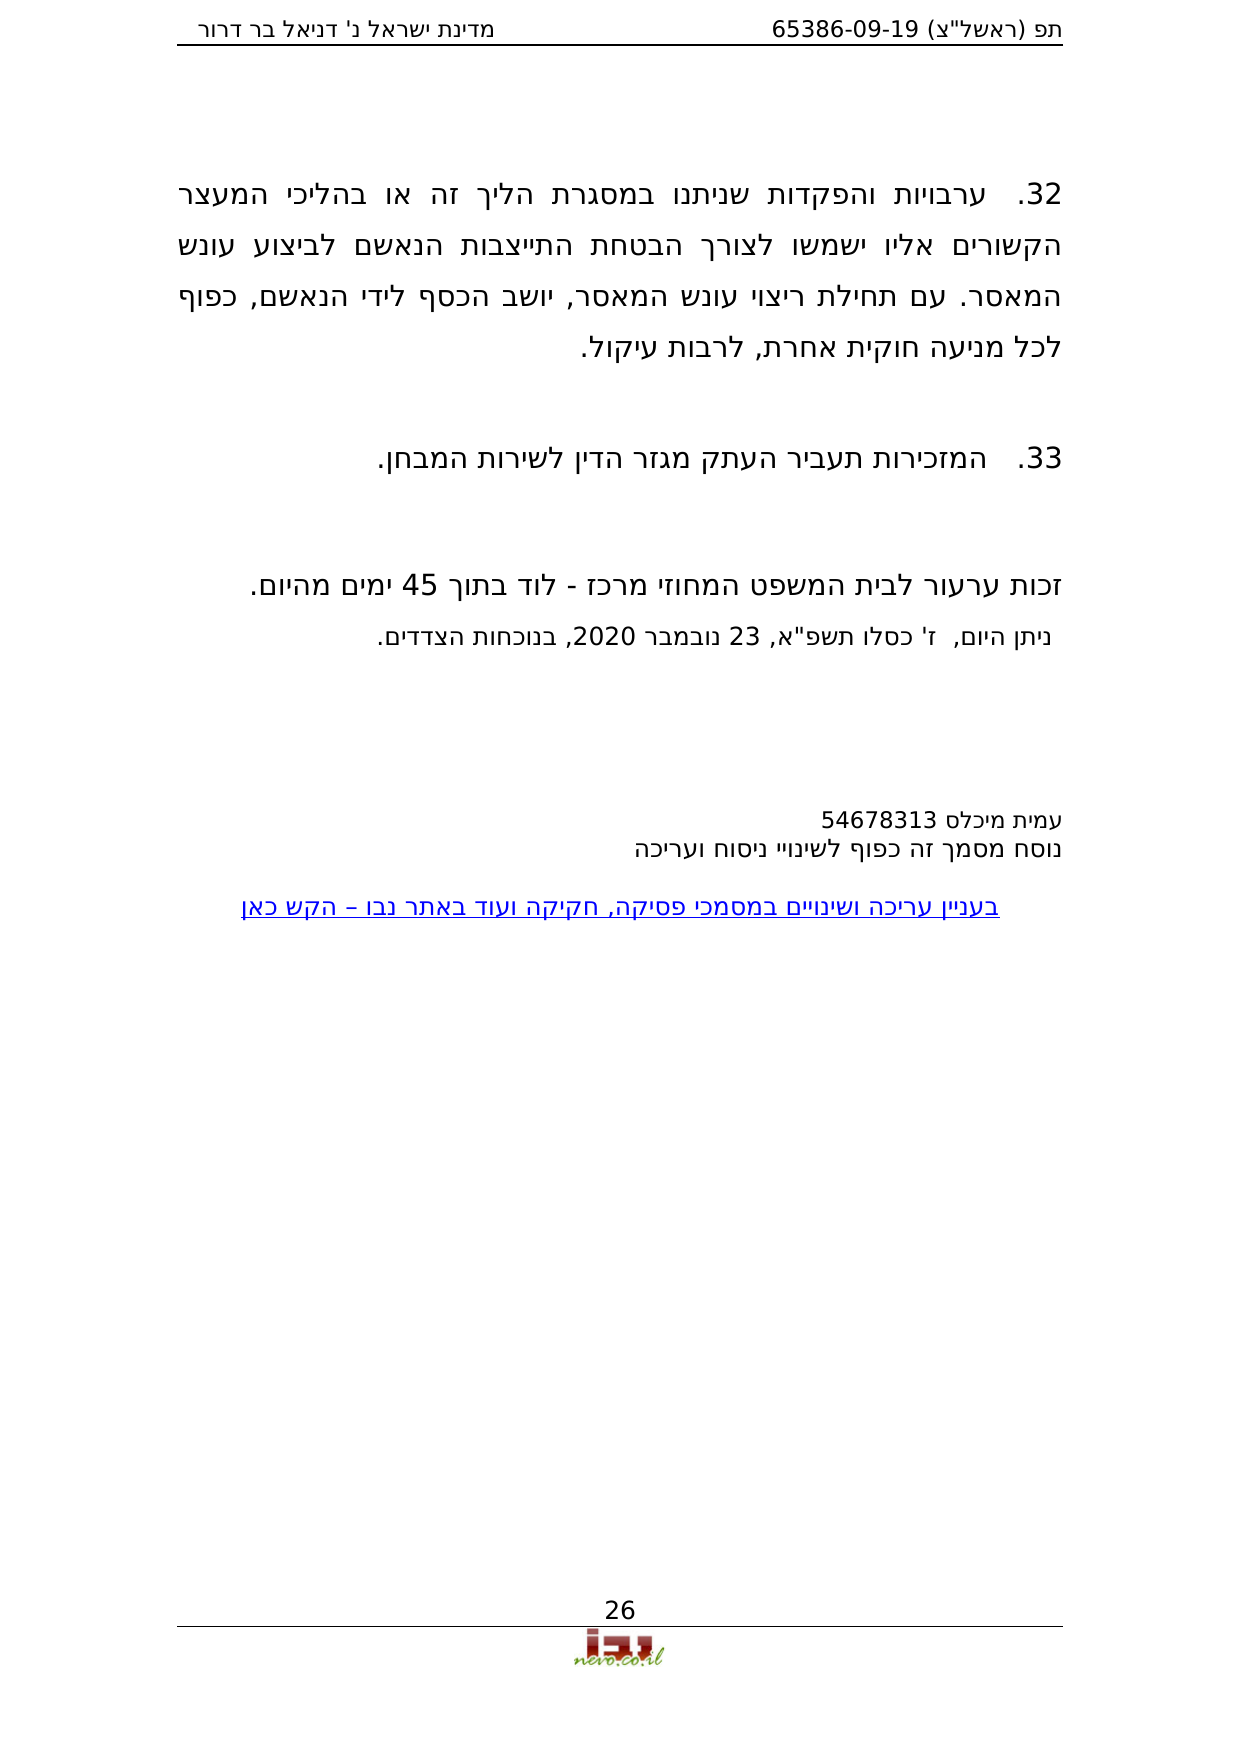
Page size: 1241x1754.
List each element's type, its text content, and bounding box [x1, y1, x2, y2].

text 33. המזכירות תעביר העתק מגזר הדין לשירות המבחן. [177, 442, 1063, 476]
picture [574, 1628, 666, 1667]
text 32. ערבויות והפקדות שניתנו במסגרת הליך זה או בהליכי המעצר הקשורים אליו ישמשו לצורך הבטחת התייצבות הנאשם לביצוע עונש המאסר. עם תחילת ריצוי עונש המאסר, יושב הכסף לידי הנאשם, כפוף לכל מניעה חוקית אחרת, לרבות עיקול. [177, 177, 1063, 364]
text בעניין עריכה ושינויים במסמכי פסיקה, חקיקה ועוד באתר נבו – הקש כאן [177, 892, 1063, 921]
text זכות ערעור לבית המשפט המחוזי מרכז - לוד בתוך 45 ימים מהיום. [177, 568, 1063, 602]
text עמית מיכלס 54678313 [177, 807, 1063, 834]
text נוסח מסמך זה כפוף לשינויי ניסוח ועריכה [177, 834, 1063, 863]
text 54678313ניתן היום, ז' כסלו תשפ"א, 23 נובמבר 2020, בנוכחות הצדדים. [177, 622, 1063, 651]
